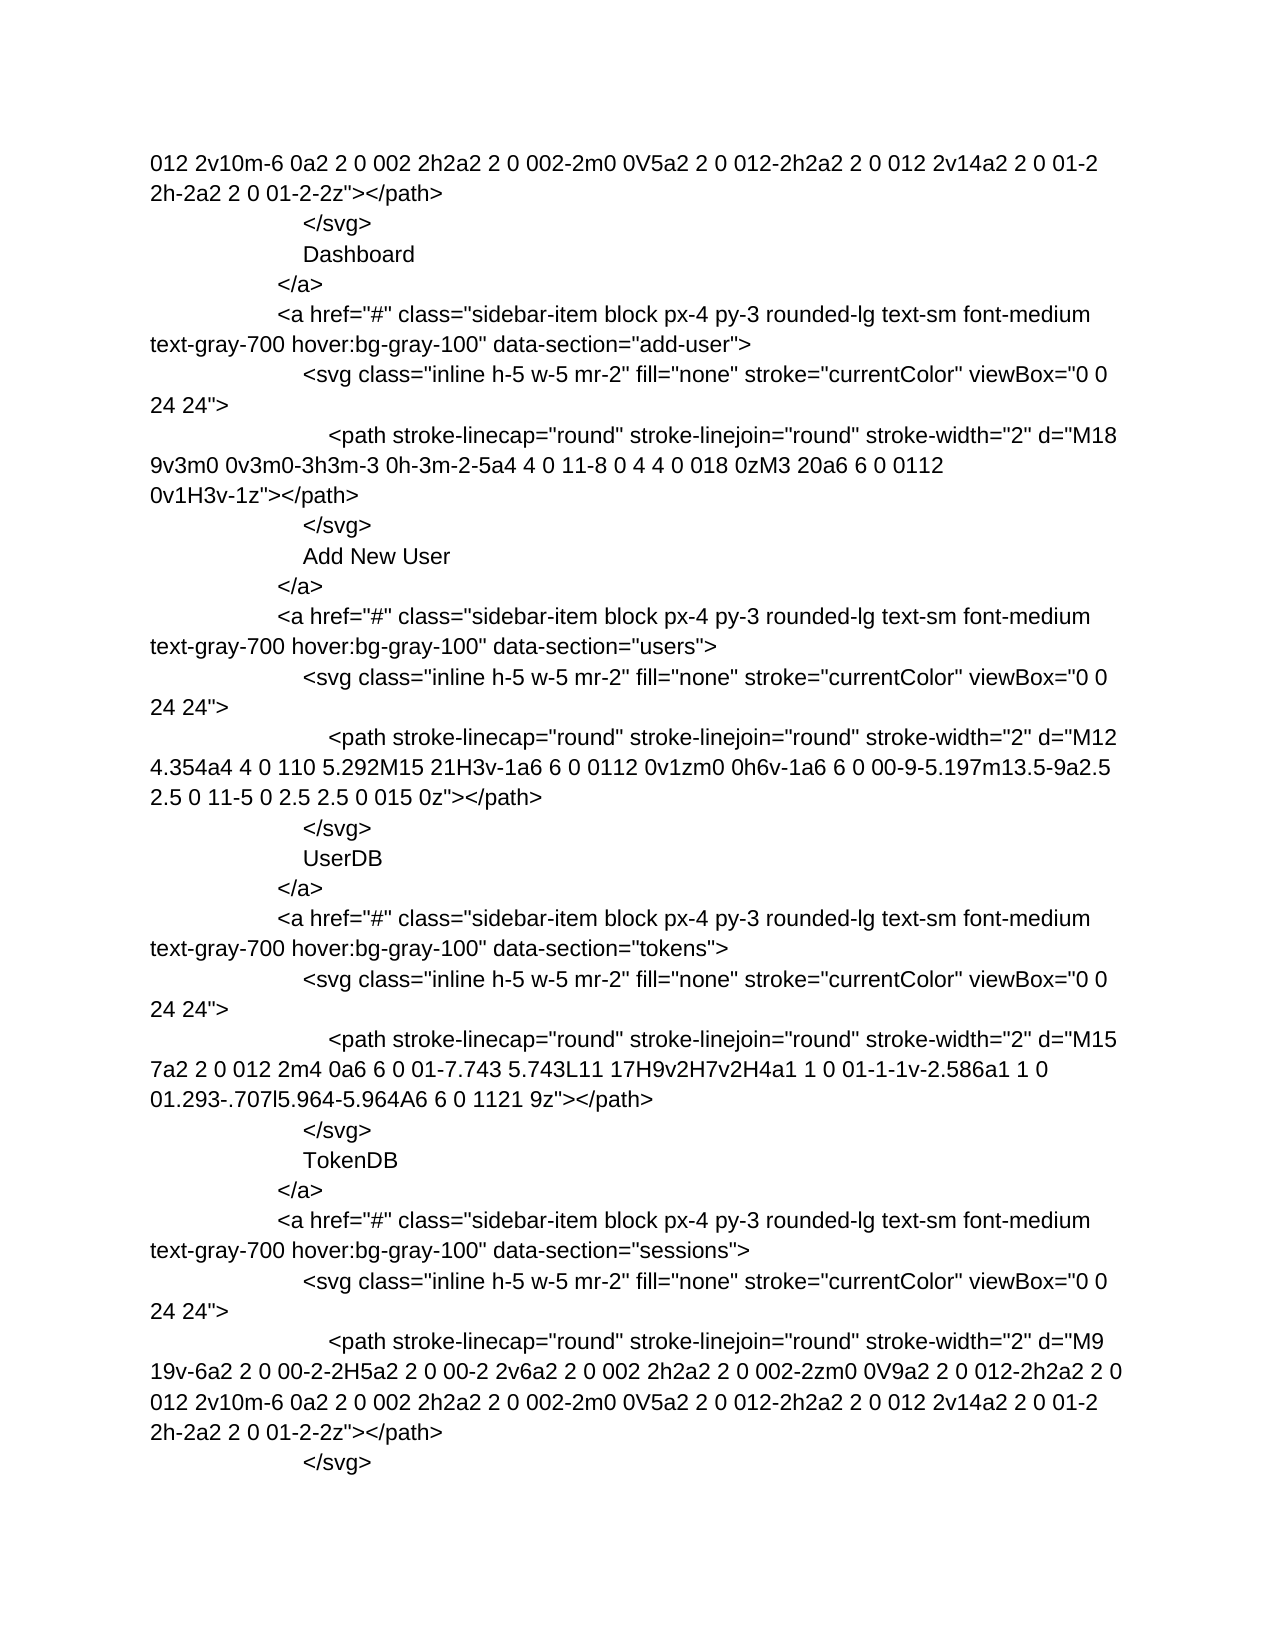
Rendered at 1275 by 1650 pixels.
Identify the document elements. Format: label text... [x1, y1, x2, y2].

text </svg> [150, 1117, 1125, 1143]
text <svg class="inline h-5 w-5 mr-2" fill="none" stroke="currentColor" viewBox="0 0 24 24"> [150, 361, 1125, 418]
text <path stroke-linecap="round" stroke-linejoin="round" stroke-width="2" d="M12 4.354a4 4 0 110 5.292M15 21H3v-1a6 6 0 0112 0v1zm0 0h6v-1a6 6 0 00-9-5.197m13.5-9a2.5 2.5 0 11-5 0 2.5 2.5 0 015 0z"></path> [150, 724, 1125, 811]
text <svg class="inline h-5 w-5 mr-2" fill="none" stroke="currentColor" viewBox="0 0 24 24"> [150, 663, 1125, 720]
text UserDB [150, 845, 1125, 871]
text </svg> [150, 814, 1125, 841]
text </a> [150, 875, 1125, 901]
text <a href="#" class="sidebar-item block px-4 py-3 rounded-lg text-sm font-medium text-gray-700 hover:bg-gray-100" data-section="sessions"> [150, 1207, 1125, 1264]
text </svg> [150, 512, 1125, 539]
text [150, 150, 1125, 207]
text <path stroke-linecap="round" stroke-linejoin="round" stroke-width="2" d="M15 7a2 2 0 012 2m4 0a6 6 0 01-7.743 5.743L11 17H9v2H7v2H4a1 1 0 01-1-1v-2.586a1 1 0 01.293-.707l5.964-5.964A6 6 0 1121 9z"></path> [150, 1026, 1125, 1113]
text <path stroke-linecap="round" stroke-linejoin="round" stroke-width="2" d="M18 9v3m0 0v3m0-3h3m-3 0h-3m-2-5a4 4 0 11-8 0 4 4 0 018 0zM3 20a6 6 0 0112 0v1H3v-1z"></path> [150, 422, 1125, 509]
text <a href="#" class="sidebar-item block px-4 py-3 rounded-lg text-sm font-medium text-gray-700 hover:bg-gray-100" data-section="users"> [150, 603, 1125, 660]
text </svg> [150, 210, 1125, 237]
text </a> [150, 271, 1125, 297]
text <svg class="inline h-5 w-5 mr-2" fill="none" stroke="currentColor" viewBox="0 0 24 24"> [150, 1268, 1125, 1324]
text </a> [150, 573, 1125, 599]
text <a href="#" class="sidebar-item block px-4 py-3 rounded-lg text-sm font-medium text-gray-700 hover:bg-gray-100" data-section="tokens"> [150, 905, 1125, 962]
text Add New User [150, 543, 1125, 569]
text <svg class="inline h-5 w-5 mr-2" fill="none" stroke="currentColor" viewBox="0 0 24 24"> [150, 966, 1125, 1022]
text Dashboard [150, 241, 1125, 267]
text <a href="#" class="sidebar-item block px-4 py-3 rounded-lg text-sm font-medium text-gray-700 hover:bg-gray-100" data-section="add-user"> [150, 301, 1125, 358]
text </svg> [150, 1449, 1125, 1475]
text TokenDB [150, 1147, 1125, 1173]
text </a> [150, 1177, 1125, 1203]
